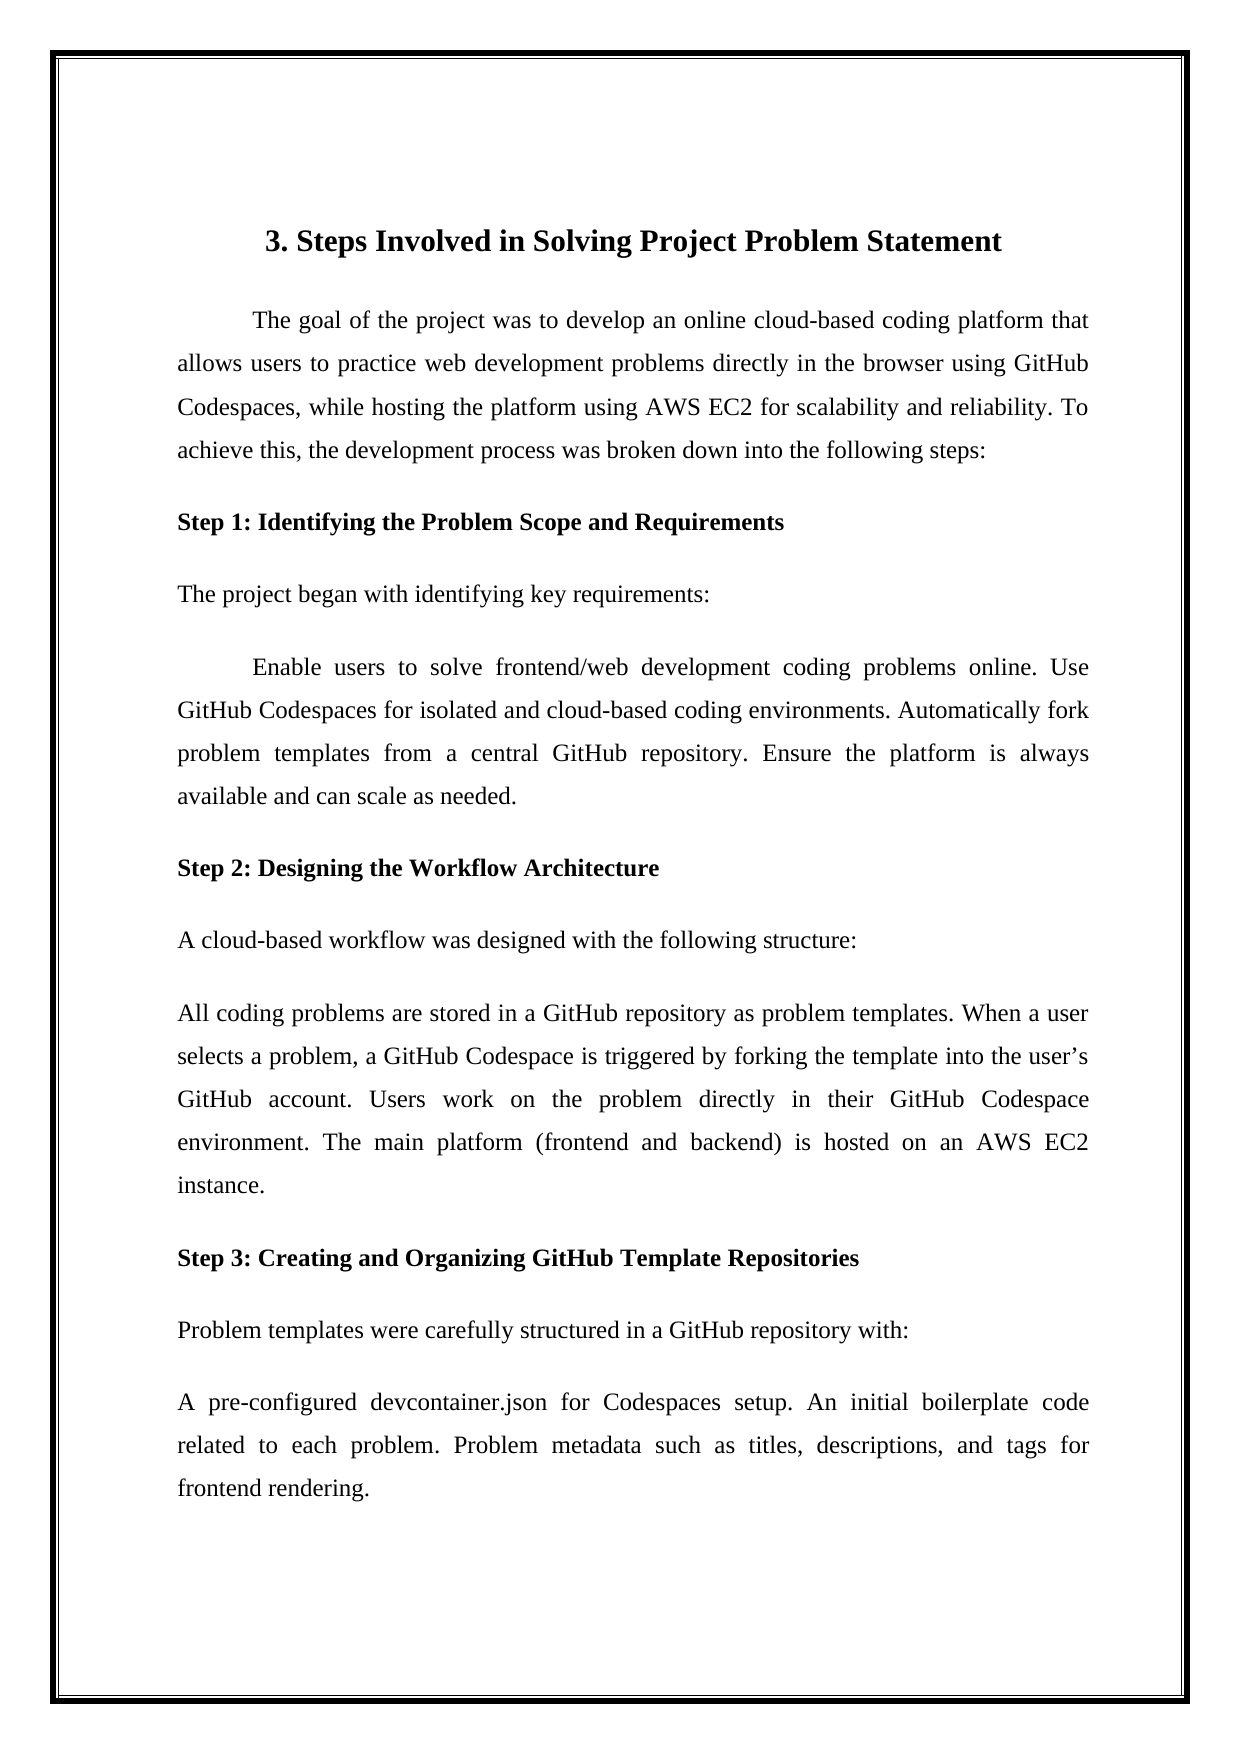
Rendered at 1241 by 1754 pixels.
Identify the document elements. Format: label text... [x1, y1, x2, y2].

list Step 1: Identifying the Problem Scope and Requirements [177, 507, 1090, 536]
list Enable users to solve frontend/web development coding problems online. Use GitHub Codespaces for isolated and cloud-based coding environments. Automatically fork problem templates from a central GitHub repository. Ensure the platform is always available and can scale as needed. [177, 652, 1090, 810]
list Step 3: Creating and Organizing GitHub Template Repositories [177, 1243, 1090, 1271]
list All coding problems are stored in a GitHub repository as problem templates. When a user selects a problem, a GitHub Codespace is triggered by forking the template into the user’s GitHub account. Users work on the problem directly in their GitHub Codespace environment. The main platform (frontend and backend) is hosted on an AWS EC2 instance. [177, 998, 1090, 1199]
list A pre-configured devcontainer.json for Codespaces setup. An initial boilerplate code related to each problem. Problem metadata such as titles, descriptions, and tags for frontend rendering. [177, 1387, 1090, 1502]
list Steps Involved in Solving Project Problem Statement [177, 222, 1090, 258]
list Problem templates were carefully structured in a GitHub repository with: [177, 1315, 1090, 1344]
list A cloud-based workflow was designed with the following structure: [177, 926, 1090, 954]
list The project began with identifying key requirements: [177, 579, 1090, 608]
list The goal of the project was to develop an online cloud-based coding platform that allows users to practice web development problems directly in the browser using GitHub Codespaces, while hosting the platform using AWS EC2 for scalability and reliability. To achieve this, the development process was broken down into the following steps: [177, 305, 1090, 463]
list Step 2: Designing the Workflow Architecture [177, 853, 1090, 882]
